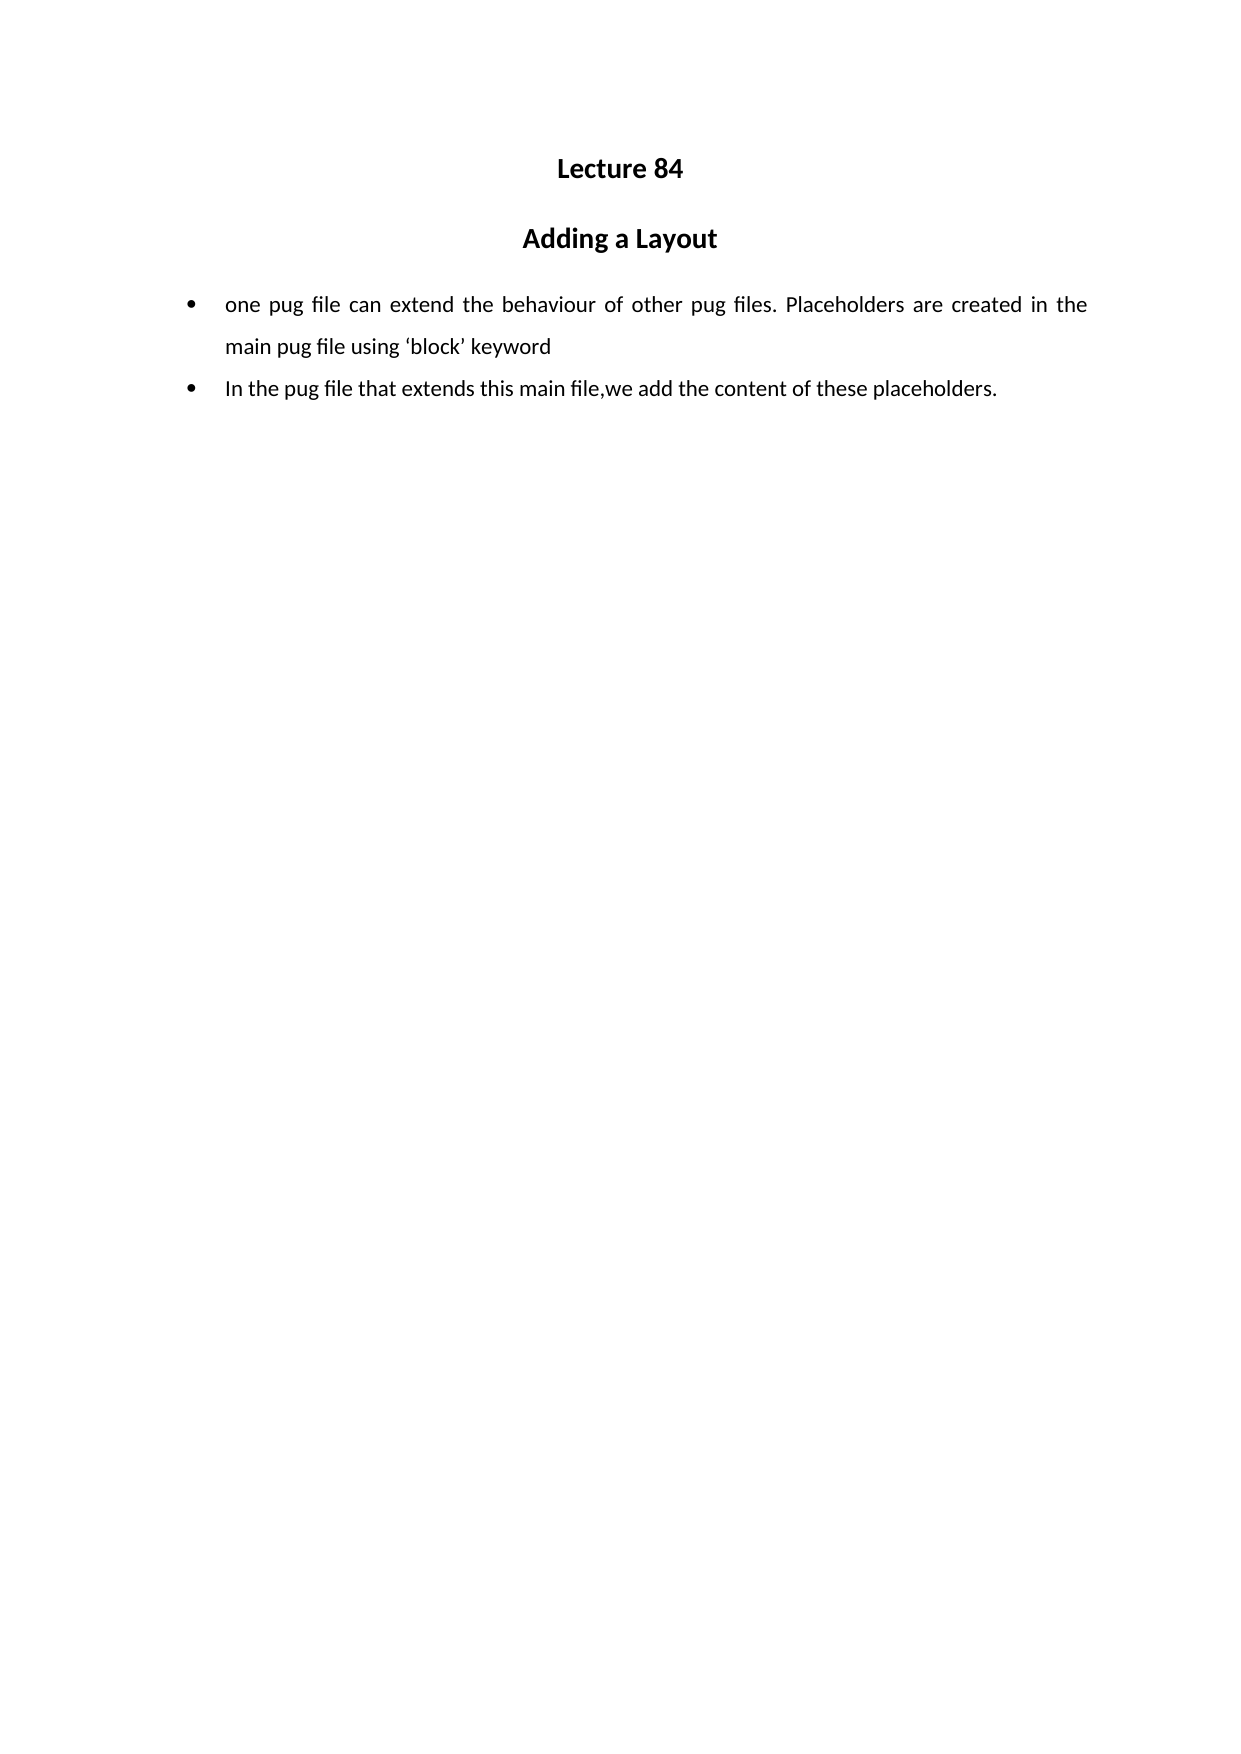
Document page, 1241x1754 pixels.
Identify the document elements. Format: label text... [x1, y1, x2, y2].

list In the pug file that extends this main file,we add the content of these placeholders. [187, 374, 1090, 402]
text Adding a Layout [150, 220, 1090, 256]
text Lecture 84 [150, 150, 1090, 186]
list one pug file can extend the behaviour of other pug files. Placeholders are created in the main pug file using ‘block’ keyword [187, 290, 1090, 360]
